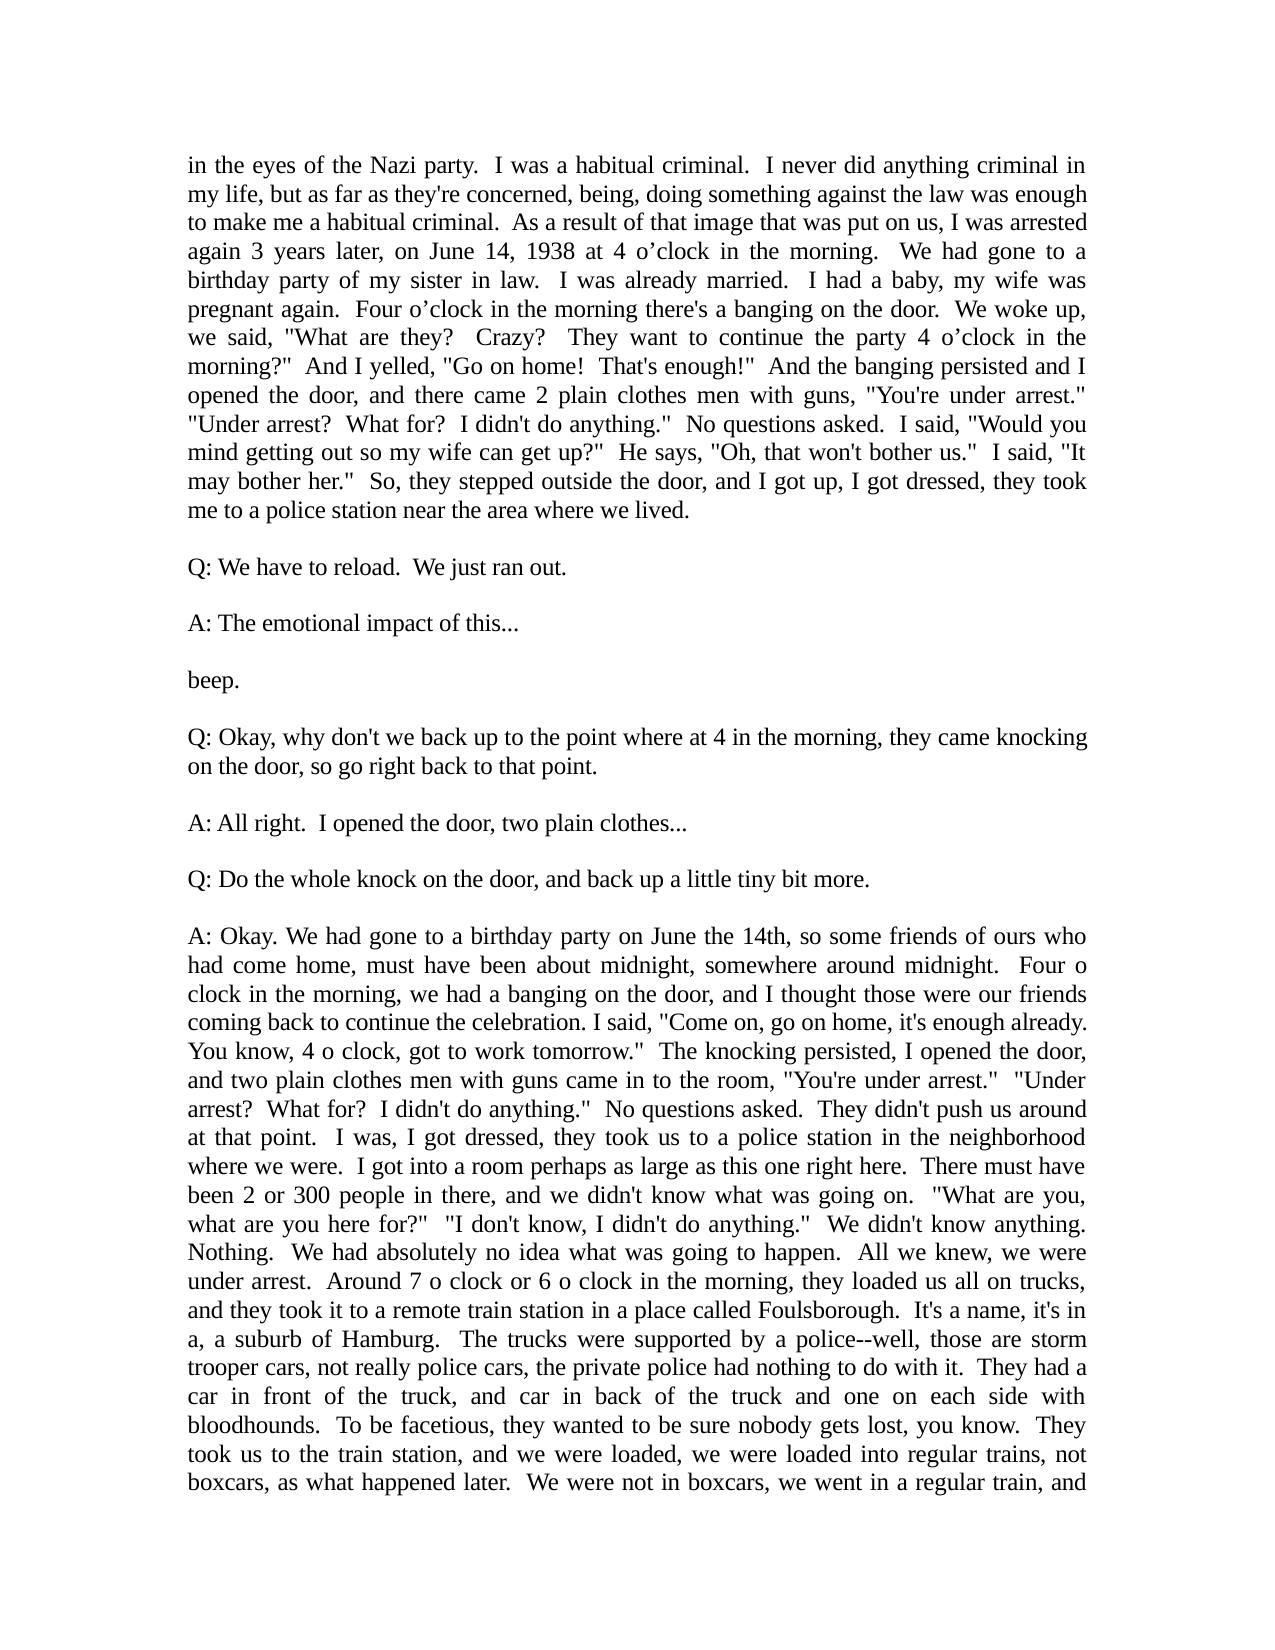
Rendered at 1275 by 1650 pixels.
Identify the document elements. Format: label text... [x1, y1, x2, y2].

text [187, 926, 1087, 1472]
text beep. [187, 667, 1087, 696]
text Q: Do the whole knock on the door, and back up a little tiny bit more. [187, 869, 1087, 897]
text A: All right. I opened the door, two plain clothes... [187, 811, 1087, 840]
text Q: We have to reload. We just ran out. [187, 552, 1087, 581]
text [187, 150, 1087, 524]
text Q: Okay, why don't we back up to the point where at 4 in the morning, they came knocking on the door, so go right back to that point. [187, 725, 1087, 782]
text A: The emotional impact of this... [187, 610, 1087, 639]
